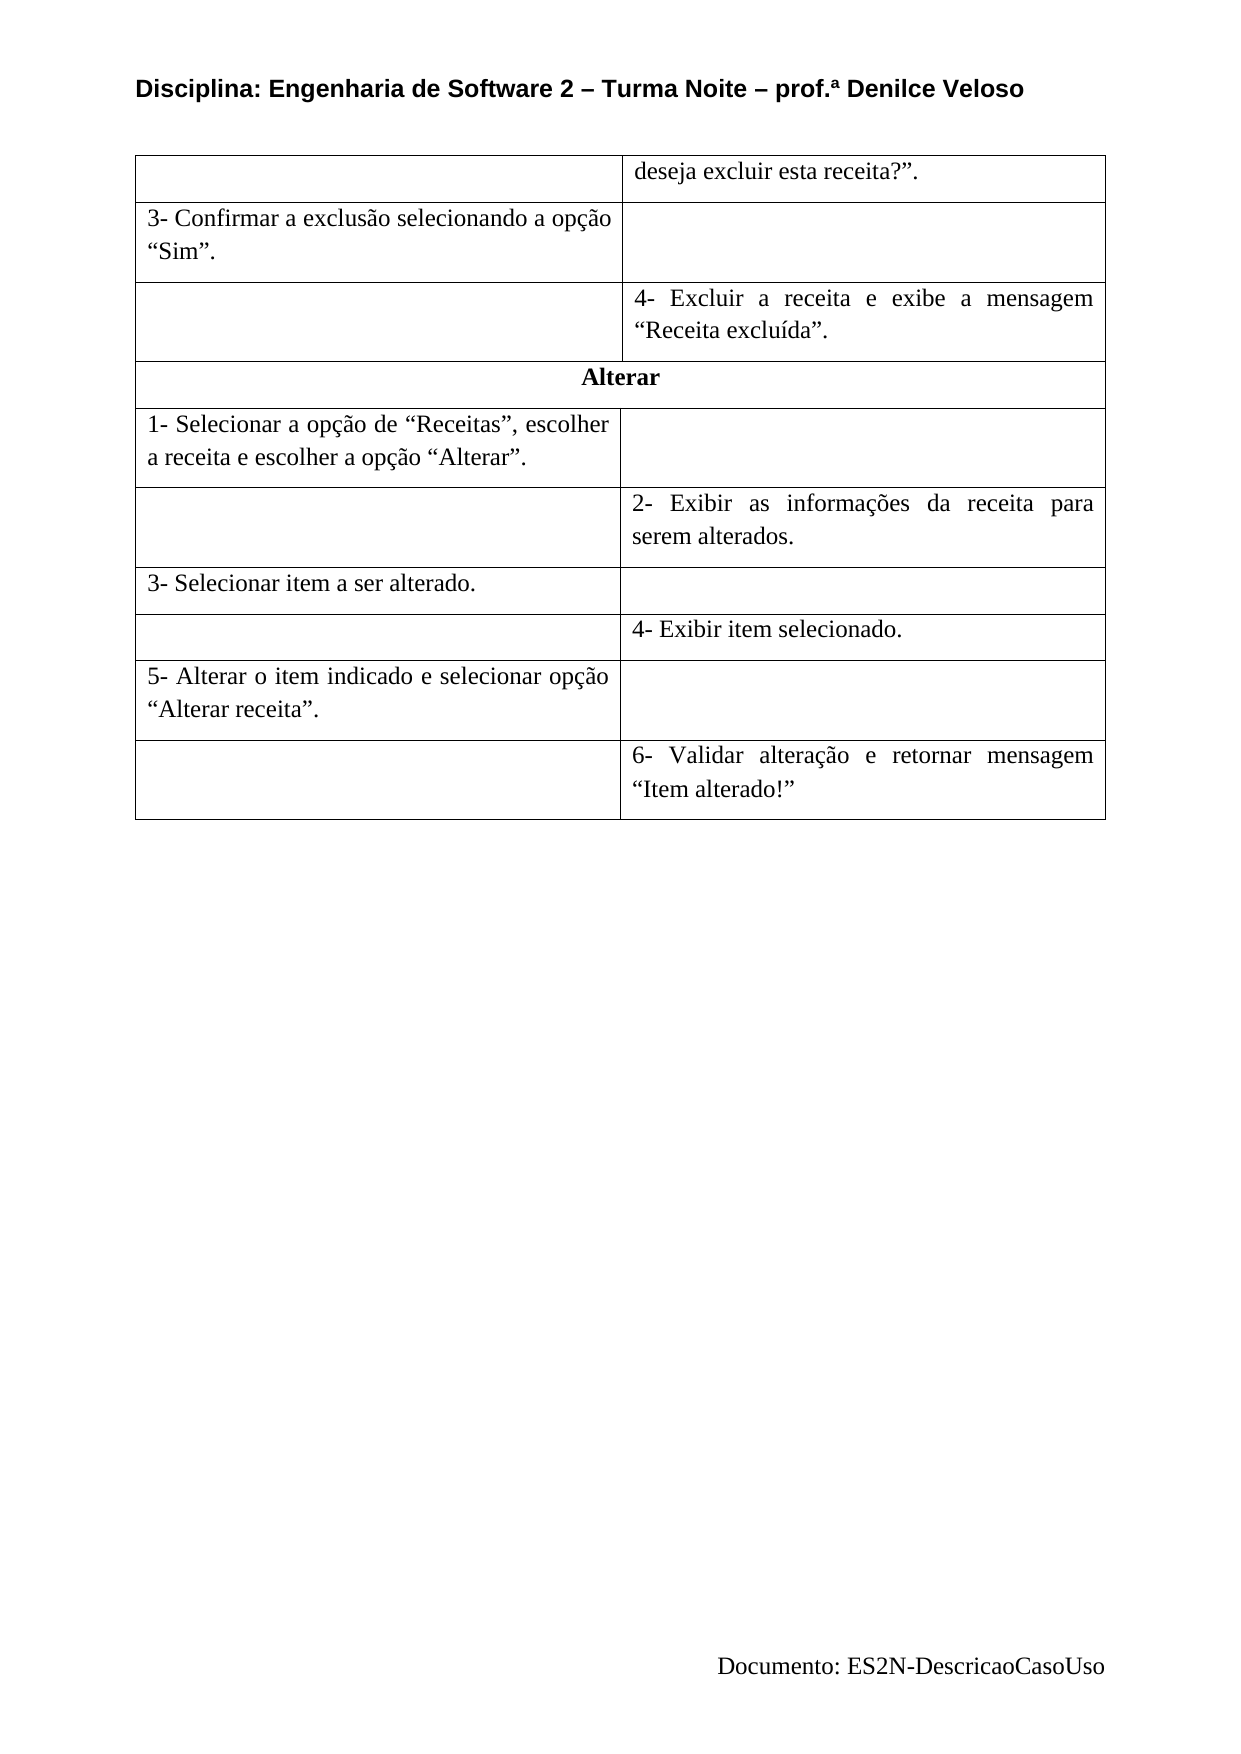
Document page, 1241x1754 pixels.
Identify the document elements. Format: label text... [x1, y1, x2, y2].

table_cell [136, 283, 622, 361]
table_cell [136, 156, 622, 202]
table_cell [136, 615, 620, 660]
table_cell [621, 568, 1105, 613]
table_cell [621, 409, 1105, 487]
table_cell 1- Selecionar a opção de “Receitas”, escolher a receita e escolher a opção “Alterar”. [136, 409, 620, 487]
table_cell 4- Excluir a receita e exibe a mensagem “Receita excluída”. [623, 283, 1105, 361]
table_cell 3- Confirmar a exclusão selecionando a opção “Sim”. [136, 203, 622, 282]
table_cell Alterar [136, 362, 1105, 408]
table_cell 2- Exibir as informações da receita para serem alterados. [621, 488, 1105, 567]
table_cell 3- Selecionar item a ser alterado. [136, 568, 620, 613]
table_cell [623, 156, 1105, 202]
table_cell [136, 488, 620, 567]
table_cell [623, 203, 1105, 282]
table_cell [136, 741, 620, 819]
table_cell [621, 661, 1105, 739]
table_cell 5- Alterar o item indicado e selecionar opção “Alterar receita”. [136, 661, 620, 739]
table_cell 4- Exibir item selecionado. [621, 615, 1105, 660]
table_cell 6- Validar alteração e retornar mensagem “Item alterado!” [621, 741, 1105, 819]
